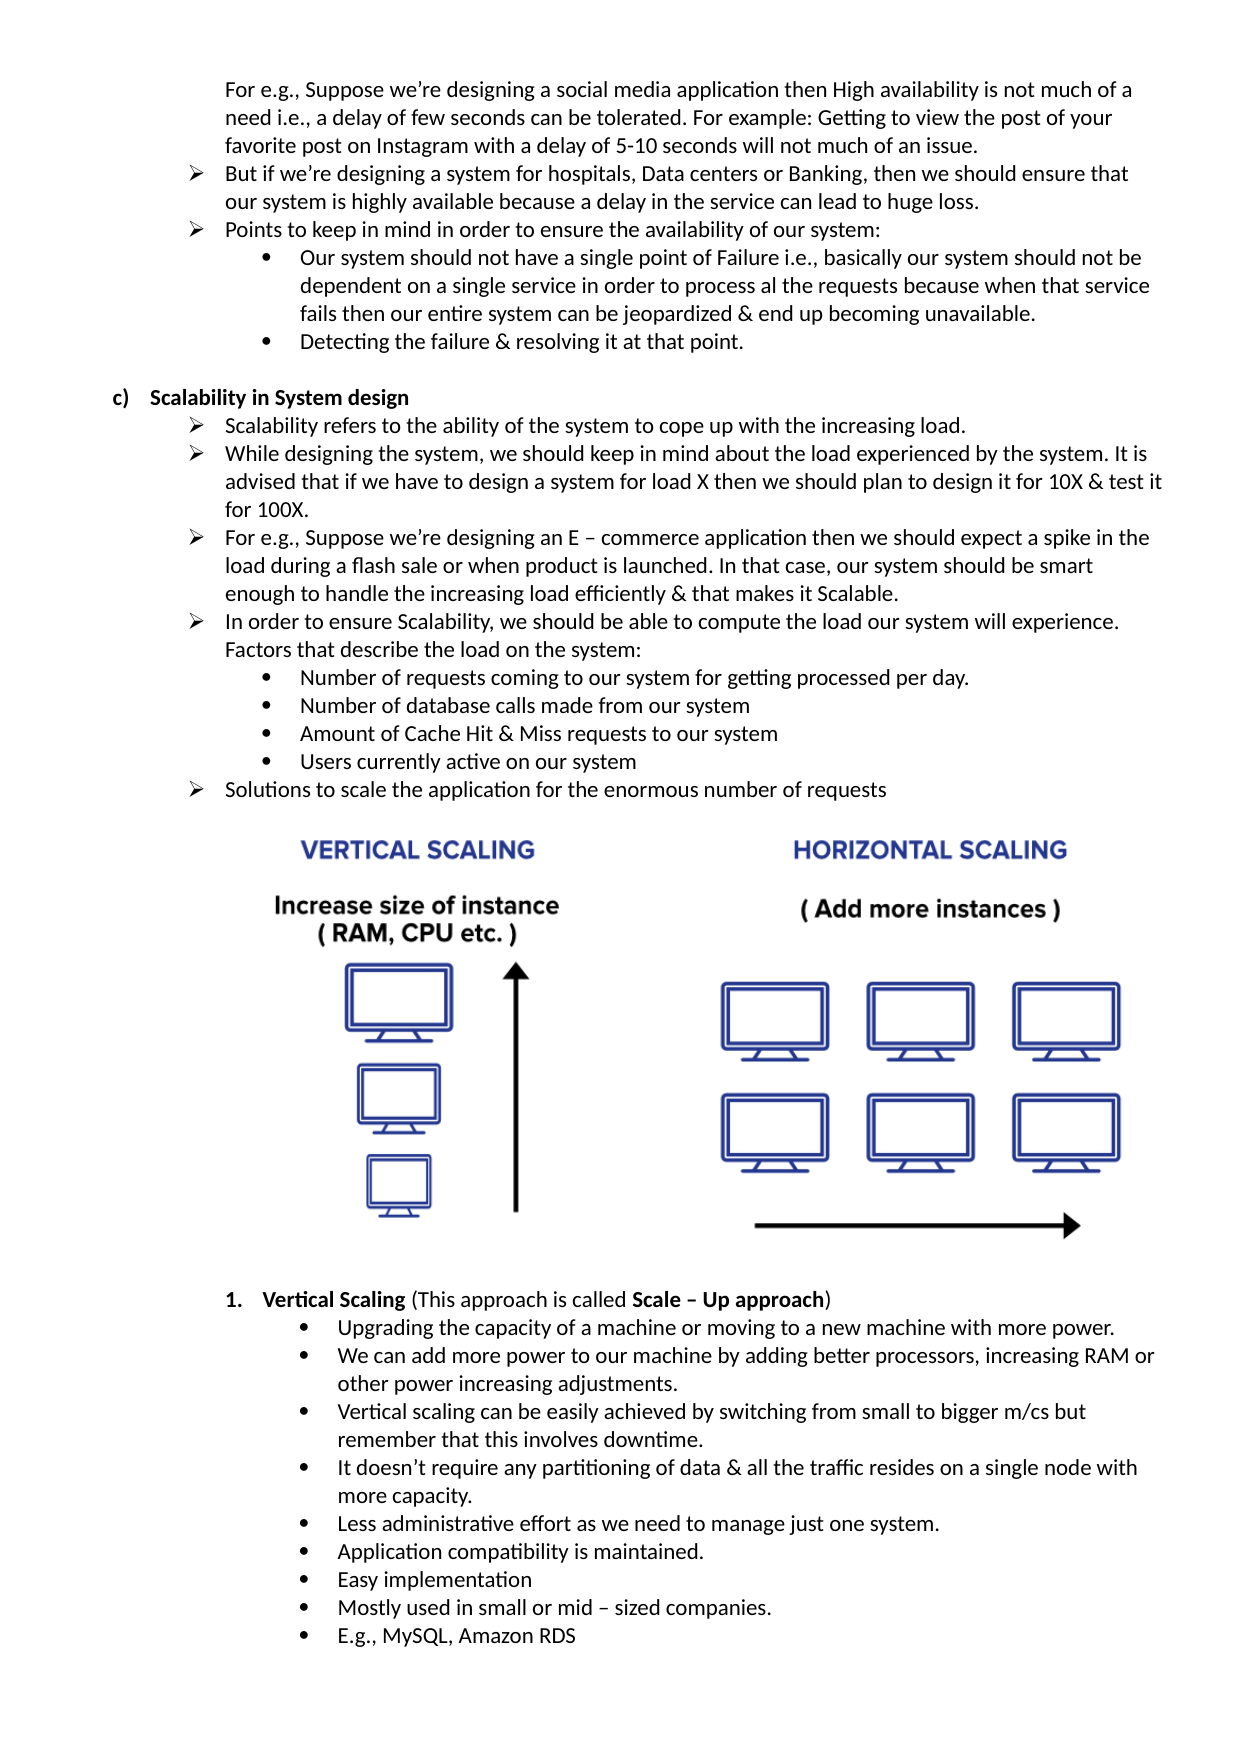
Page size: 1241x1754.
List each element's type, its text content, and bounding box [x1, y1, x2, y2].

list Scalability refers to the ability of the system to cope up with the increasing load. [187, 411, 1165, 439]
list Vertical scaling can be easily achieved by switching from small to bigger m/cs but remember that this involves downtime. [300, 1397, 1165, 1453]
list For e.g., Suppose we’re designing an E – commerce application then we should expect a spike in the load during a flash sale or when product is launched. In that case, our system should be smart enough to handle the increasing load efficiently & that makes it Scalable. [187, 523, 1165, 607]
list In order to ensure Scalability, we should be able to compute the load our system will experience. Factors that describe the load on the system: [187, 607, 1165, 663]
list Scalability in System design [112, 383, 1165, 411]
list Less administrative effort as we need to manage just one system. [300, 1509, 1165, 1537]
list Amount of Cache Hit & Miss requests to our system [262, 719, 1165, 747]
list It doesn’t require any partitioning of data & all the traffic resides on a single node with more capacity. [300, 1453, 1165, 1509]
list Points to keep in mind in order to ensure the availability of our system: [187, 215, 1165, 243]
list Number of database calls made from our system [262, 691, 1165, 719]
list Solutions to scale the application for the enormous number of requests [187, 776, 1165, 803]
list Our system should not have a single point of Failure i.e., basically our system should not be dependent on a single service in order to process al the requests because when that service fails then our entire system can be jeopardized & end up becoming unavailable. [262, 243, 1165, 327]
list E.g., MySQL, Amazon RDS [300, 1621, 1165, 1649]
picture [225, 803, 1182, 1285]
list Easy implementation [300, 1565, 1165, 1593]
list While designing the system, we should keep in mind about the load experienced by the system. It is advised that if we have to design a system for load X then we should plan to design it for 10X & test it for 100X. [187, 439, 1165, 523]
list Upgrading the capacity of a machine or moving to a new machine with more power. [300, 1313, 1165, 1341]
list Users currently active on our system [262, 747, 1165, 776]
list Mostly used in small or mid – sized companies. [300, 1593, 1165, 1621]
list For e.g., Suppose we’re designing a social media application then High availability is not much of a need i.e., a delay of few seconds can be tolerated. For example: Getting to view the post of your favorite post on Instagram with a delay of 5-10 seconds will not much of an issue. [225, 75, 1165, 159]
list Detecting the failure & resolving it at that point. [262, 327, 1165, 355]
list We can add more power to our machine by adding better processors, increasing RAM or other power increasing adjustments. [300, 1341, 1165, 1397]
list But if we’re designing a system for hospitals, Data centers or Banking, then we should ensure that our system is highly available because a delay in the service can lead to huge loss. [187, 159, 1165, 215]
list Number of requests coming to our system for getting processed per day. [262, 663, 1165, 691]
list Vertical Scaling (This approach is called Scale – Up approach) [225, 1285, 1165, 1313]
list Application compatibility is maintained. [300, 1537, 1165, 1565]
